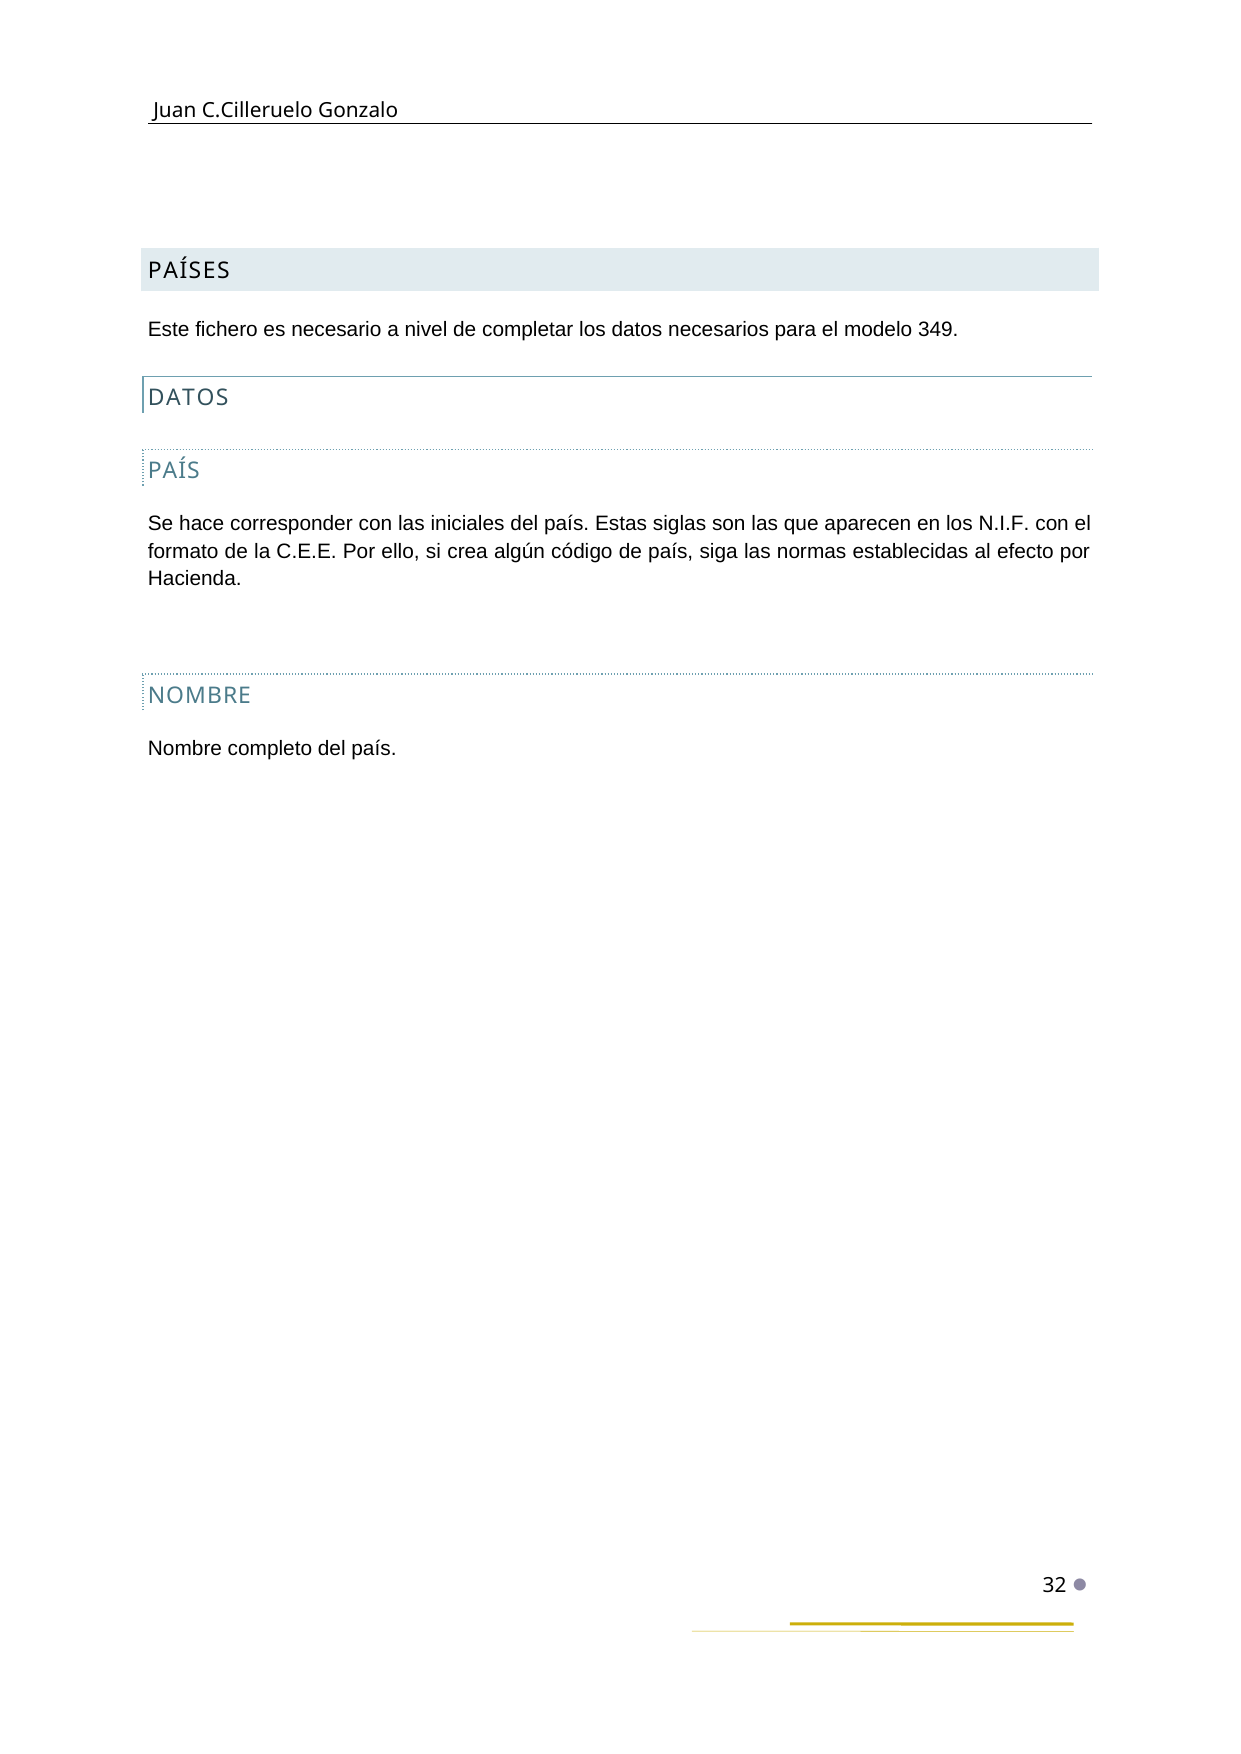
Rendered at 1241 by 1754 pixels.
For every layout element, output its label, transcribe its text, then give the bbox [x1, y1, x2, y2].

subtitle Nombre [142, 673, 1092, 710]
subtitle Datos [144, 377, 1092, 413]
subtitle Países [148, 254, 1092, 285]
subtitle País [142, 448, 1092, 486]
text Este fichero es necesario a nivel de completar los datos necesarios para el modelo 349. [148, 317, 1092, 341]
text Nombre completo del país. [148, 736, 1092, 759]
text Se hace corresponder con las iniciales del país. Estas siglas son las que aparecen en los N.I.F. con el formato de la C.E.E. Por ello, si crea algún código de país, siga las normas establecidas al efecto por Hacienda. [148, 511, 1092, 590]
